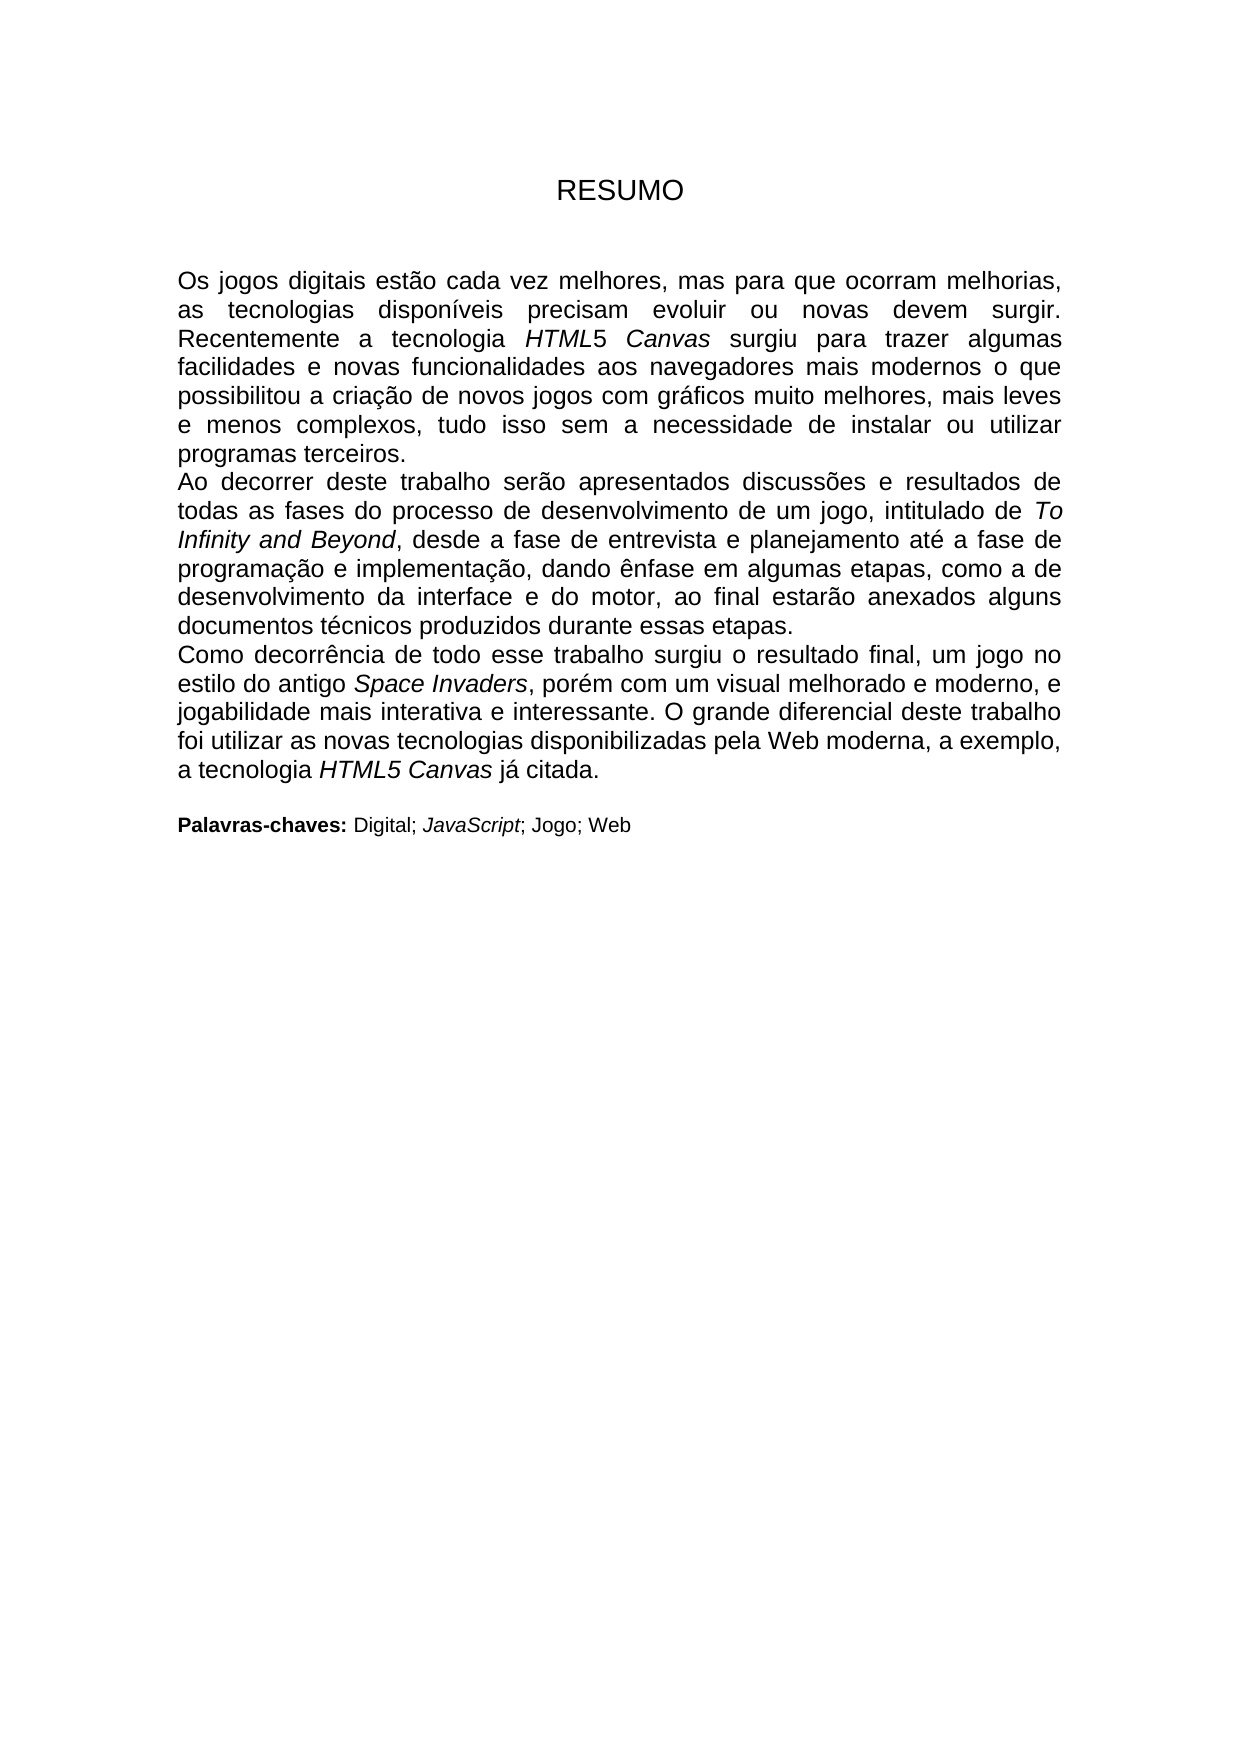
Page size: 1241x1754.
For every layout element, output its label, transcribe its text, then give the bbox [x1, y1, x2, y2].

title RESUMO [177, 173, 1063, 206]
text Ao decorrer deste trabalho serão apresentados discussões e resultados de todas as fases do processo de desenvolvimento de um jogo, intitulado de To Infinity and Beyond, desde a fase de entrevista e planejamento até a fase de programação e implementação, dando ênfase em algumas etapas, como a de desenvolvimento da interface e do motor, ao final estarão anexados alguns documentos técnicos produzidos durante essas etapas. [177, 467, 1063, 640]
text Como decorrência de todo esse trabalho surgiu o resultado final, um jogo no estilo do antigo Space Invaders, porém com um visual melhorado e moderno, e jogabilidade mais interativa e interessante. O grande diferencial deste trabalho foi utilizar as novas tecnologias disponibilizadas pela Web moderna, a exemplo, a tecnologia HTML5 Canvas já citada. [177, 640, 1063, 784]
text Palavras-chaves: Digital; JavaScript; Jogo; Web [177, 812, 1063, 836]
text Os jogos digitais estão cada vez melhores, mas para que ocorram melhorias, as tecnologias disponíveis precisam evoluir ou novas devem surgir. Recentemente a tecnologia HTML5 Canvas surgiu para trazer algumas facilidades e novas funcionalidades aos navegadores mais modernos o que possibilitou a criação de novos jogos com gráficos muito melhores, mais leves e menos complexos, tudo isso sem a necessidade de instalar ou utilizar programas terceiros. [177, 266, 1063, 467]
